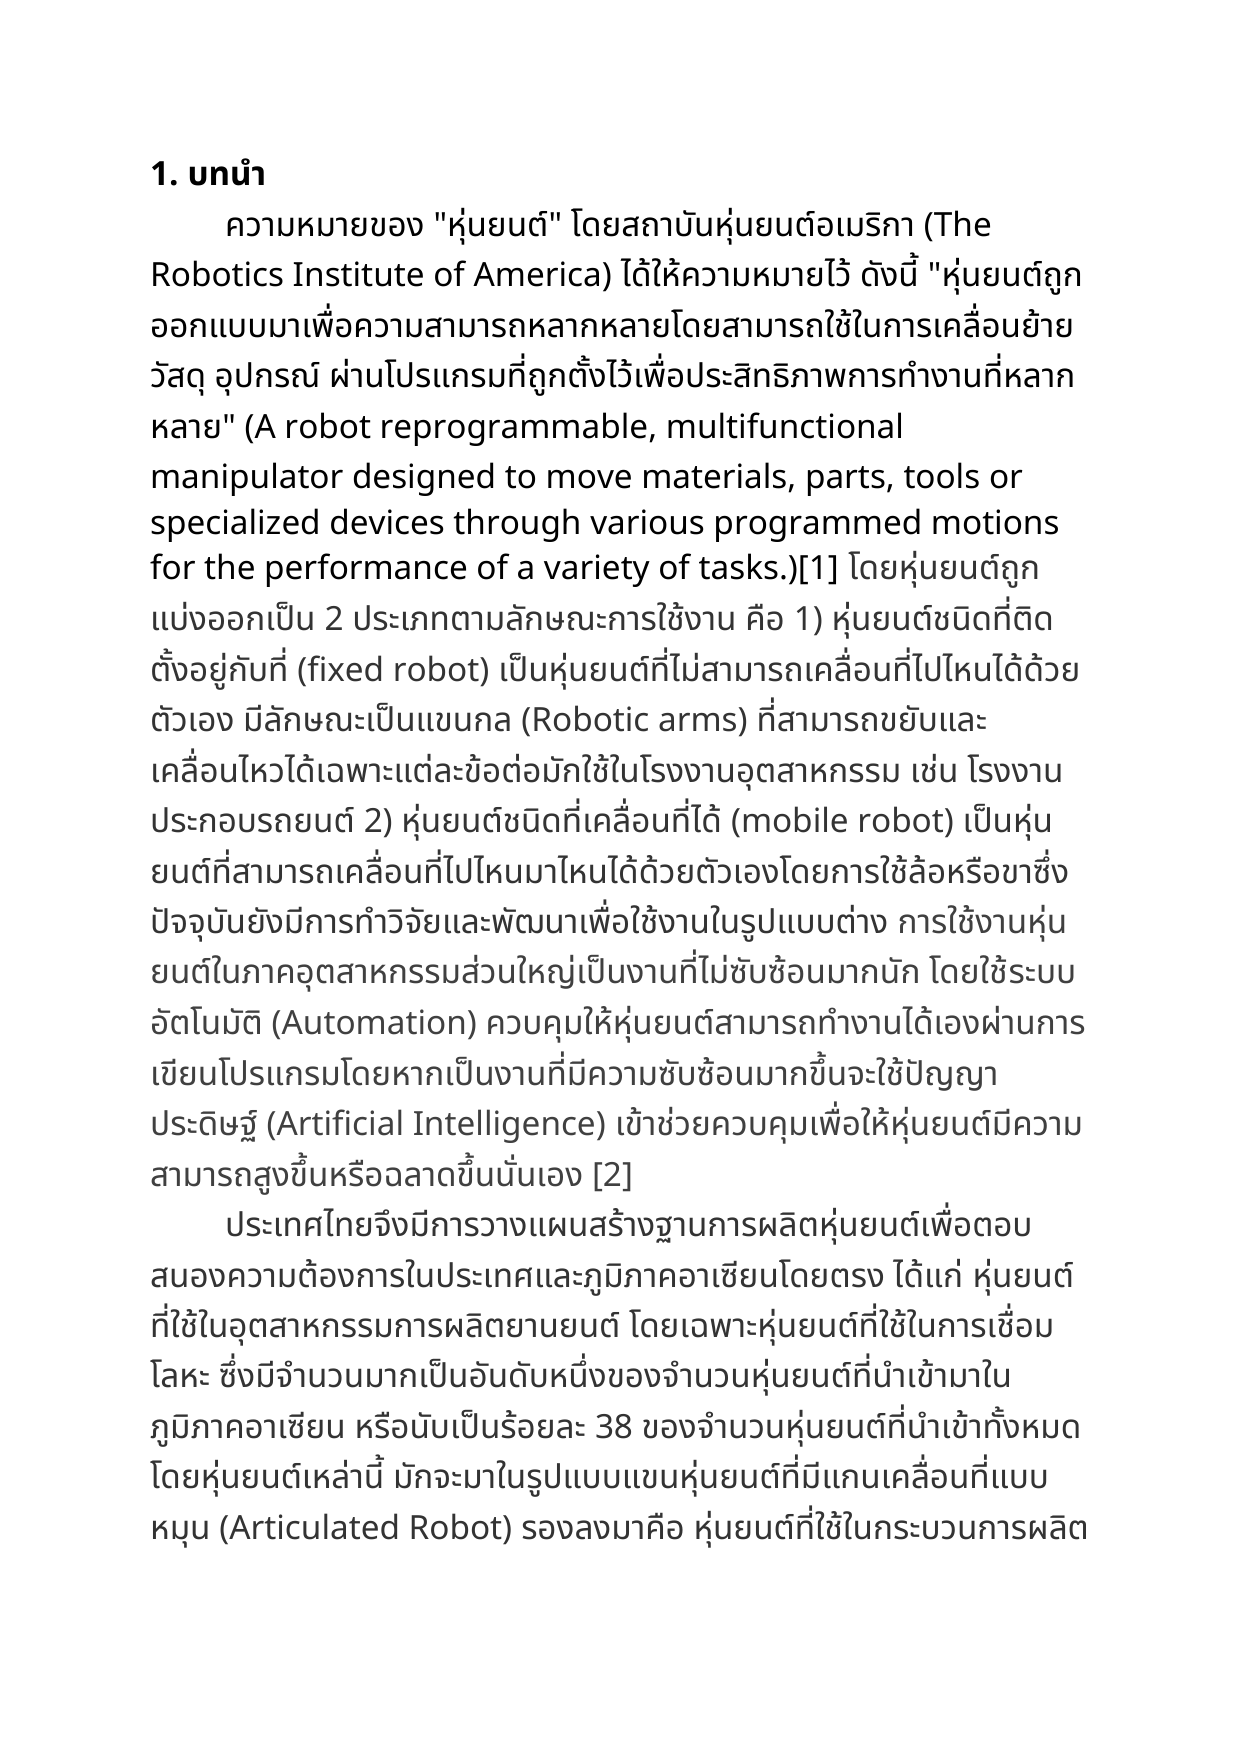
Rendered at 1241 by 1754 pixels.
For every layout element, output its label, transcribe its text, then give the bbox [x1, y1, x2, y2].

text ความหมายของ "หุ่นยนต์" โดยสถาบันหุ่นยนต์อเมริกา (The Robotics Institute of America) ได้ให้ความหมายไว้ ดังนี้ "หุ่นยนต์ถูกออกแบบมาเพื่อความสามารถหลากหลายโดยสามารถใช้ในการเคลื่อนย้ายวัสดุ อุปกรณ์ ผ่านโปรแกรมที่ถูกตั้งไว้เพื่อประสิทธิภาพการทำงานที่หลากหลาย" (A robot reprogrammable, multifunctional manipulator designed to move materials, parts, tools or specialized devices through various programmed motions for the performance of a variety of tasks.)[1] โดยหุ่นยนต์ถูกแบ่งออกเป็น 2 ประเภทตามลักษณะการใช้งาน คือ 1) หุ่นยนต์ชนิดที่ติดตั้งอยู่กับที่ (fixed robot) เป็นหุ่นยนต์ที่ไม่สามารถเคลื่อนที่ไปไหนได้ด้วยตัวเอง มีลักษณะเป็นแขนกล (Robotic arms) ที่สามารถขยับและเคลื่อนไหวได้เฉพาะแต่ละข้อต่อมักใช้ในโรงงานอุตสาหกรรม เช่น โรงงานประกอบรถยนต์ 2) หุ่นยนต์ชนิดที่เคลื่อนที่ได้ (mobile robot) เป็นหุ่นยนต์ที่สามารถเคลื่อนที่ไปไหนมาไหนได้ด้วยตัวเองโดยการใช้ล้อหรือขาซึ่งปัจจุบันยังมีการทำวิจัยและพัฒนาเพื่อใช้งานในรูปแบบต่าง การใช้งานหุ่นยนต์ในภาคอุตสาหกรรมส่วนใหญ่เป็นงานที่ไม่ซับซ้อนมากนัก โดยใช้ระบบอัตโนมัติ (Automation) ควบคุมให้หุ่นยนต์สามารถทำงานได้เองผ่านการเขียนโปรแกรมโดยหากเป็นงานที่มีความซับซ้อนมากขึ้นจะใช้ปัญญาประดิษฐ์ (Artificial Intelligence) เข้าช่วยควบคุมเพื่อให้หุ่นยนต์มีความสามารถสูงขึ้นหรือฉลาดขึ้นนั่นเอง [2] [150, 201, 1090, 1201]
text 1. บทนำ [150, 150, 1090, 201]
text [150, 1201, 1090, 1554]
